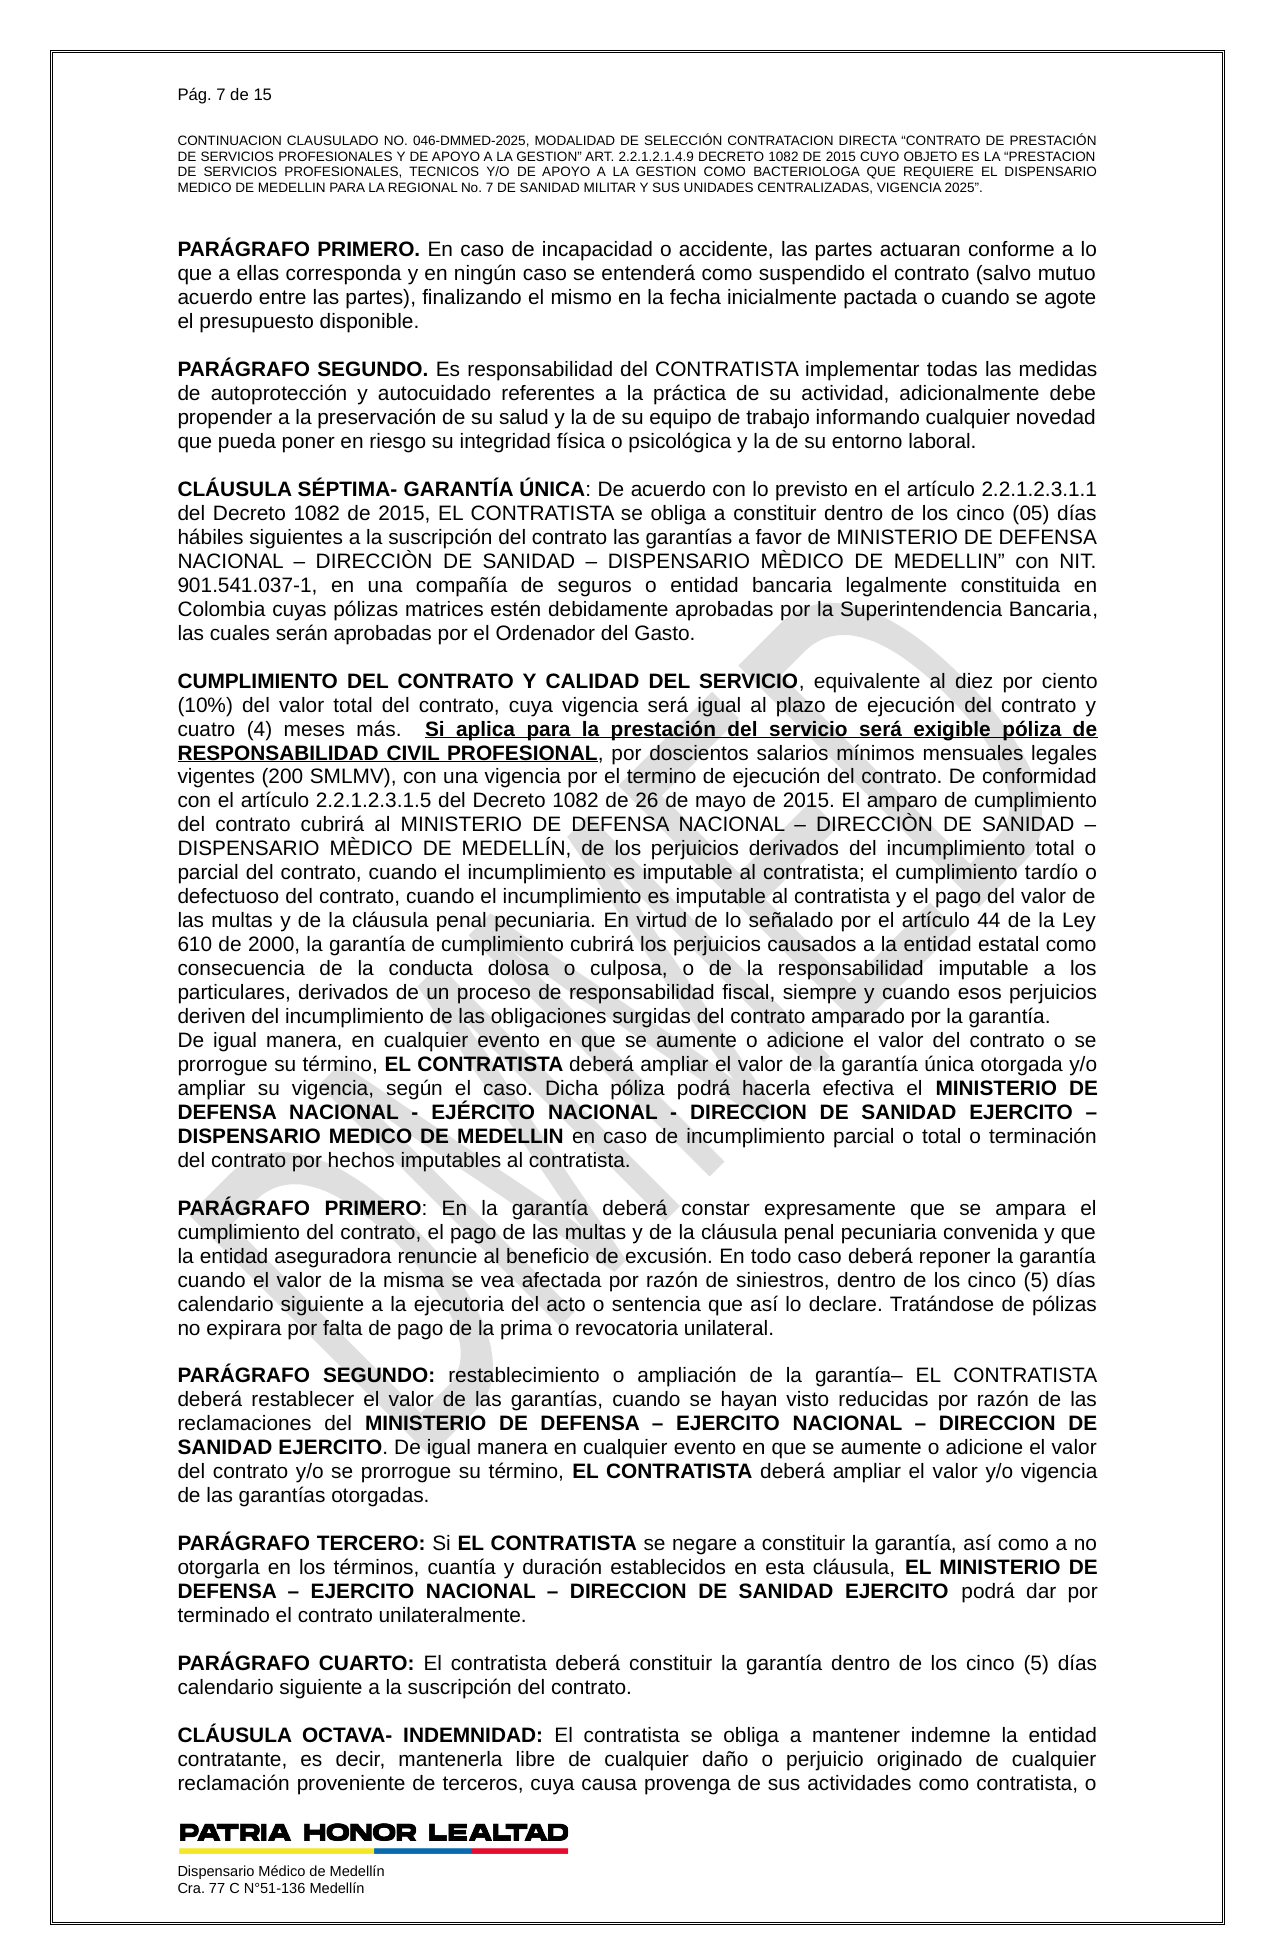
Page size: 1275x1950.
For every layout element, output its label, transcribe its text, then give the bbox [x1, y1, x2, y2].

text CUMPLIMIENTO DEL CONTRATO Y CALIDAD DEL SERVICIO, equivalente al diez por ciento (10%) del valor total del contrato, cuya vigencia será igual al plazo de ejecución del contrato y cuatro (4) meses más. Si aplica para la prestación del servicio será exigible póliza de RESPONSABILIDAD CIVIL PROFESIONAL, por doscientos salarios mínimos mensuales legales vigentes (200 SMLMV), con una vigencia por el termino de ejecución del contrato. De conformidad con el artículo 2.2.1.2.3.1.5 del Decreto 1082 de 26 de mayo de 2015. El amparo de cumplimiento del contrato cubrirá al MINISTERIO DE DEFENSA NACIONAL – DIRECCIÒN DE SANIDAD – DISPENSARIO MÈDICO DE MEDELLÍN, de los perjuicios derivados del incumplimiento total o parcial del contrato, cuando el incumplimiento es imputable al contratista; el cumplimiento tardío o defectuoso del contrato, cuando el incumplimiento es imputable al contratista y el pago del valor de las multas y de la cláusula penal pecuniaria. En virtud de lo señalado por el artículo 44 de la Ley 610 de 2000, la garantía de cumplimiento cubrirá los perjuicios causados a la entidad estatal como consecuencia de la conducta dolosa o culposa, o de la responsabilidad imputable a los particulares, derivados de un proceso de responsabilidad fiscal, siempre y cuando esos perjuicios deriven del incumplimiento de las obligaciones surgidas del contrato amparado por la garantía. [177, 668, 1098, 1028]
text CLÁUSULA SÉPTIMA- GARANTÍA ÚNICA: De acuerdo con lo previsto en el artículo 2.2.1.2.3.1.1 del Decreto 1082 de 2015, EL CONTRATISTA se obliga a constituir dentro de los cinco (05) días hábiles siguientes a la suscripción del contrato las garantías a favor de MINISTERIO DE DEFENSA NACIONAL – DIRECCIÒN DE SANIDAD – DISPENSARIO MÈDICO DE MEDELLIN” con NIT. 901.541.037-1, en una compañía de seguros o entidad bancaria legalmente constituida en Colombia cuyas pólizas matrices estén debidamente aprobadas por la Superintendencia Bancaria, las cuales serán aprobadas por el Ordenador del Gasto. [177, 477, 1098, 644]
text PARÁGRAFO CUARTO: El contratista deberá constituir la garantía dentro de los cinco (5) días calendario siguiente a la suscripción del contrato. [177, 1651, 1098, 1699]
picture [179, 1823, 569, 1854]
text PARÁGRAFO PRIMERO: En la garantía deberá constar expresamente que se ampara el cumplimiento del contrato, el pago de las multas y de la cláusula penal pecuniaria convenida y que la entidad aseguradora renuncie al beneficio de excusión. En todo caso deberá reponer la garantía cuando el valor de la misma se vea afectada por razón de siniestros, dentro de los cinco (5) días calendario siguiente a la ejecutoria del acto o sentencia que así lo declare. Tratándose de pólizas no expirara por falta de pago de la prima o revocatoria unilateral. [177, 1196, 1098, 1339]
text PARÁGRAFO PRIMERO. En caso de incapacidad o accidente, las partes actuaran conforme a lo que a ellas corresponda y en ningún caso se entenderá como suspendido el contrato (salvo mutuo acuerdo entre las partes), finalizando el mismo en la fecha inicialmente pactada o cuando se agote el presupuesto disponible. [177, 237, 1098, 333]
text PARÁGRAFO SEGUNDO: restablecimiento o ampliación de la garantía– EL CONTRATISTA deberá restablecer el valor de las garantías, cuando se hayan visto reducidas por razón de las reclamaciones del MINISTERIO DE DEFENSA – EJERCITO NACIONAL – DIRECCION DE SANIDAD EJERCITO. De igual manera en cualquier evento en que se aumente o adicione el valor del contrato y/o se prorrogue su término, EL CONTRATISTA deberá ampliar el valor y/o vigencia de las garantías otorgadas. [177, 1363, 1098, 1507]
text PARÁGRAFO SEGUNDO. Es responsabilidad del CONTRATISTA implementar todas las medidas de autoprotección y autocuidado referentes a la práctica de su actividad, adicionalmente debe propender a la preservación de su salud y la de su equipo de trabajo informando cualquier novedad que pueda poner en riesgo su integridad física o psicológica y la de su entorno laboral. [177, 357, 1098, 453]
text PARÁGRAFO TERCERO: Si EL CONTRATISTA se negare a constituir la garantía, así como a no otorgarla en los términos, cuantía y duración establecidos en esta cláusula, EL MINISTERIO DE DEFENSA – EJERCITO NACIONAL – DIRECCION DE SANIDAD EJERCITO podrá dar por terminado el contrato unilateralmente. [177, 1531, 1098, 1627]
text De igual manera, en cualquier evento en que se aumente o adicione el valor del contrato o se prorrogue su término, EL CONTRATISTA deberá ampliar el valor de la garantía única otorgada y/o ampliar su vigencia, según el caso. Dicha póliza podrá hacerla efectiva el MINISTERIO DE DEFENSA NACIONAL - EJÉRCITO NACIONAL - DIRECCION DE SANIDAD EJERCITO – DISPENSARIO MEDICO DE MEDELLIN en caso de incumplimiento parcial o total o terminación del contrato por hechos imputables al contratista. [177, 1028, 1098, 1172]
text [177, 1723, 1098, 1794]
